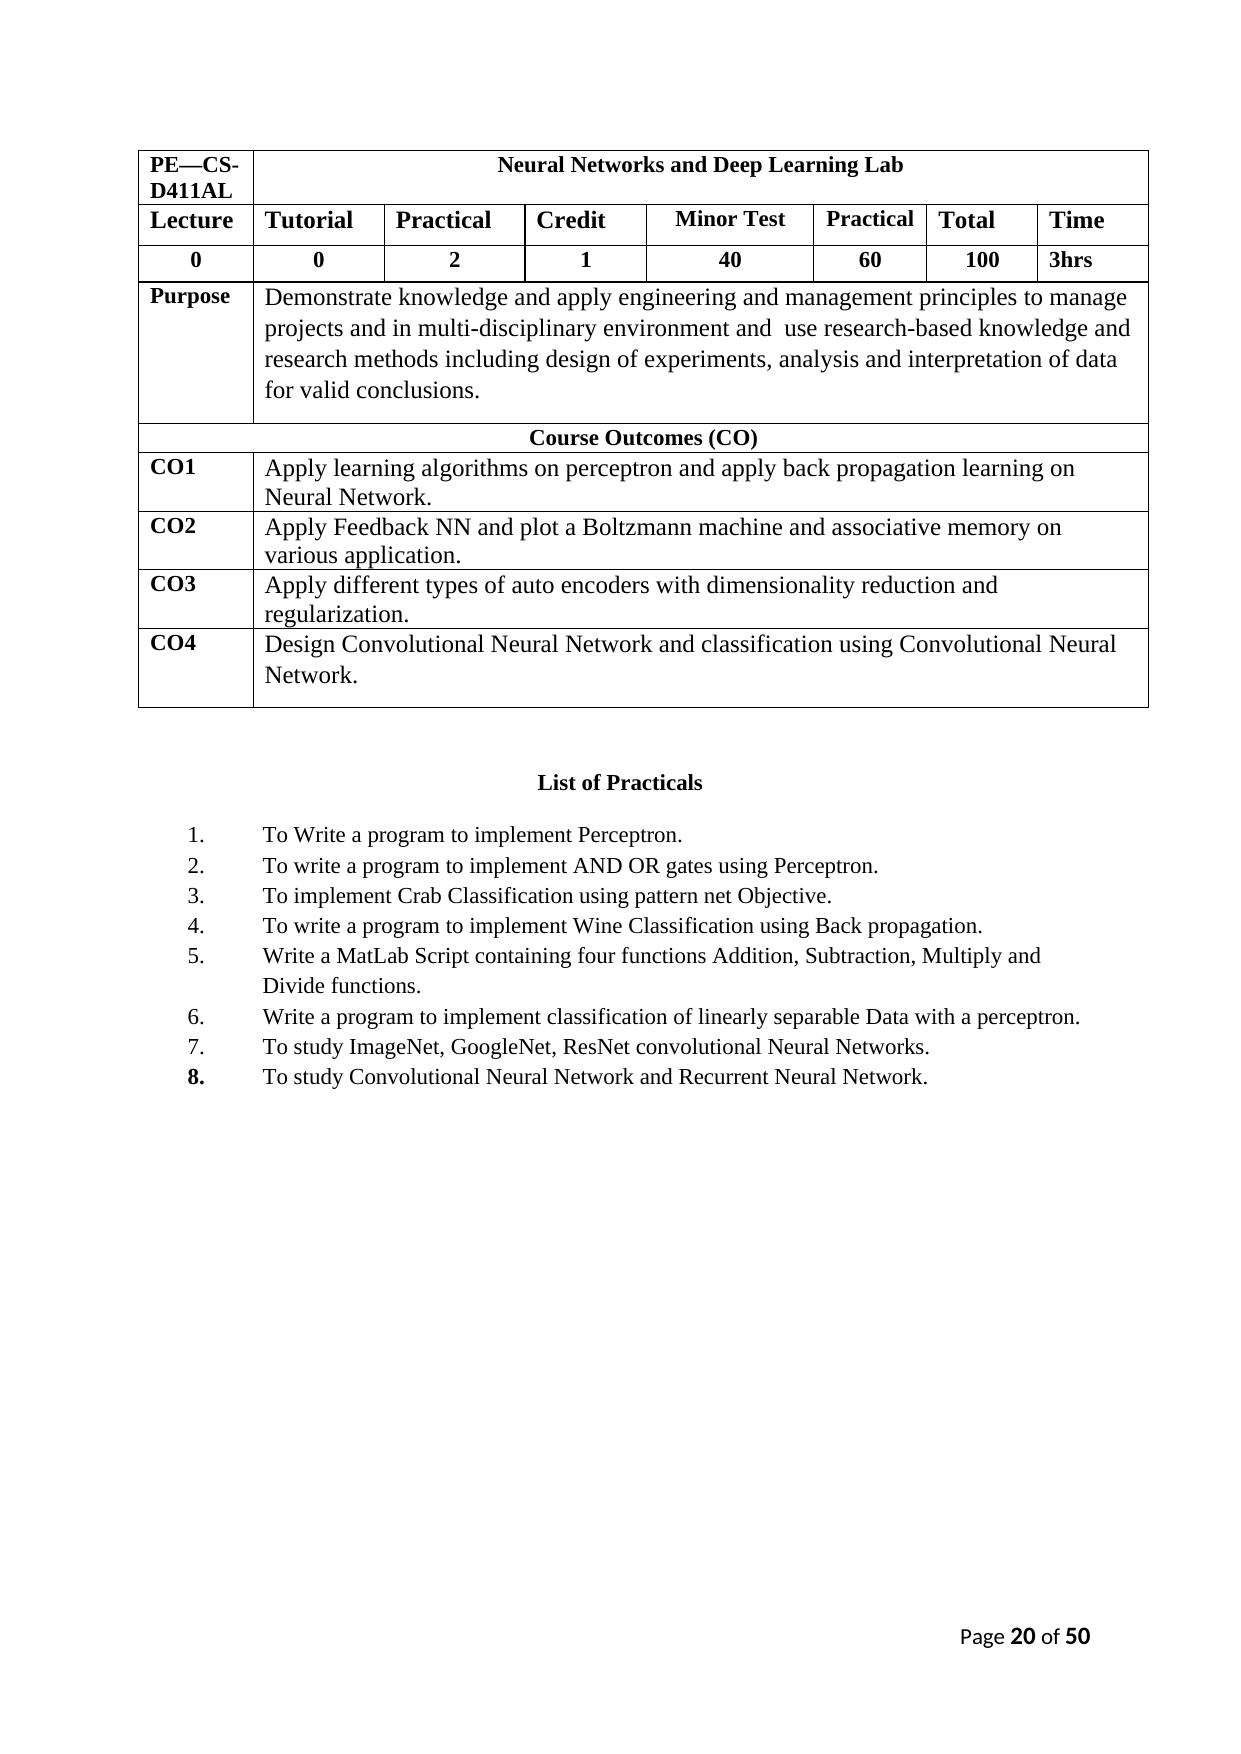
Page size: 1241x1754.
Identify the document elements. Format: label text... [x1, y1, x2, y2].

table_cell Apply Feedback NN and plot a Boltzmann machine and associative memory on various application. [254, 512, 1148, 569]
table_cell Course Outcomes (CO) [139, 424, 1148, 452]
list Write a MatLab Script containing four functions Addition, Subtraction, Multiply and Divide functions. [187, 942, 1090, 999]
list To implement Crab Classification using pattern net Objective. [187, 882, 1090, 908]
table_cell Practical [814, 205, 926, 245]
table_cell CO3 [139, 570, 253, 628]
table_cell Purpose [139, 283, 253, 423]
table_cell 2 [385, 246, 524, 281]
list To study ImageNet, GoogleNet, ResNet convolutional Neural Networks. [187, 1033, 1090, 1059]
table_cell CO2 [139, 512, 253, 569]
table_cell Design Convolutional Neural Network and classification using Convolutional Neural Network. [254, 629, 1148, 707]
table_cell CO4 [139, 629, 253, 707]
table_cell Apply learning algorithms on perceptron and apply back propagation learning on Neural Network. [254, 453, 1148, 511]
table_cell 40 [647, 246, 813, 281]
table_cell Time [1038, 205, 1148, 245]
table_cell Tutorial [254, 205, 384, 245]
table_cell 0 [139, 246, 253, 281]
table_cell Demonstrate knowledge and apply engineering and management principles to manage projects and in multi-disciplinary environment and use research-based knowledge and research methods including design of experiments, analysis and interpretation of data for valid conclusions. [254, 283, 1148, 423]
table_cell CO1 [139, 453, 253, 511]
table_cell Practical [385, 205, 524, 245]
text List of Practicals [150, 769, 1090, 795]
list To write a program to implement AND OR gates using Perceptron. [187, 852, 1090, 878]
table_cell Total [927, 205, 1037, 245]
table_cell Minor Test [647, 205, 813, 245]
table_cell 60 [814, 246, 926, 281]
table_cell 0 [254, 246, 384, 281]
table_cell Lecture [139, 205, 253, 245]
table_header PE—CS-D411AL [139, 151, 253, 204]
table_header Neural Networks and Deep Learning Lab [254, 151, 1148, 204]
list Write a program to implement classification of linearly separable Data with a perceptron. [187, 1003, 1090, 1029]
table_cell 1 [526, 246, 646, 281]
table_cell Apply different types of auto encoders with dimensionality reduction and regularization. [254, 570, 1148, 628]
list To study Convolutional Neural Network and Recurrent Neural Network. [187, 1063, 1090, 1089]
list To Write a program to implement Perceptron. [187, 821, 1090, 848]
table_cell 100 [927, 246, 1037, 281]
table_cell 3hrs [1038, 246, 1148, 281]
table_cell Credit [526, 205, 646, 245]
list To write a program to implement Wine Classification using Back propagation. [187, 912, 1090, 938]
